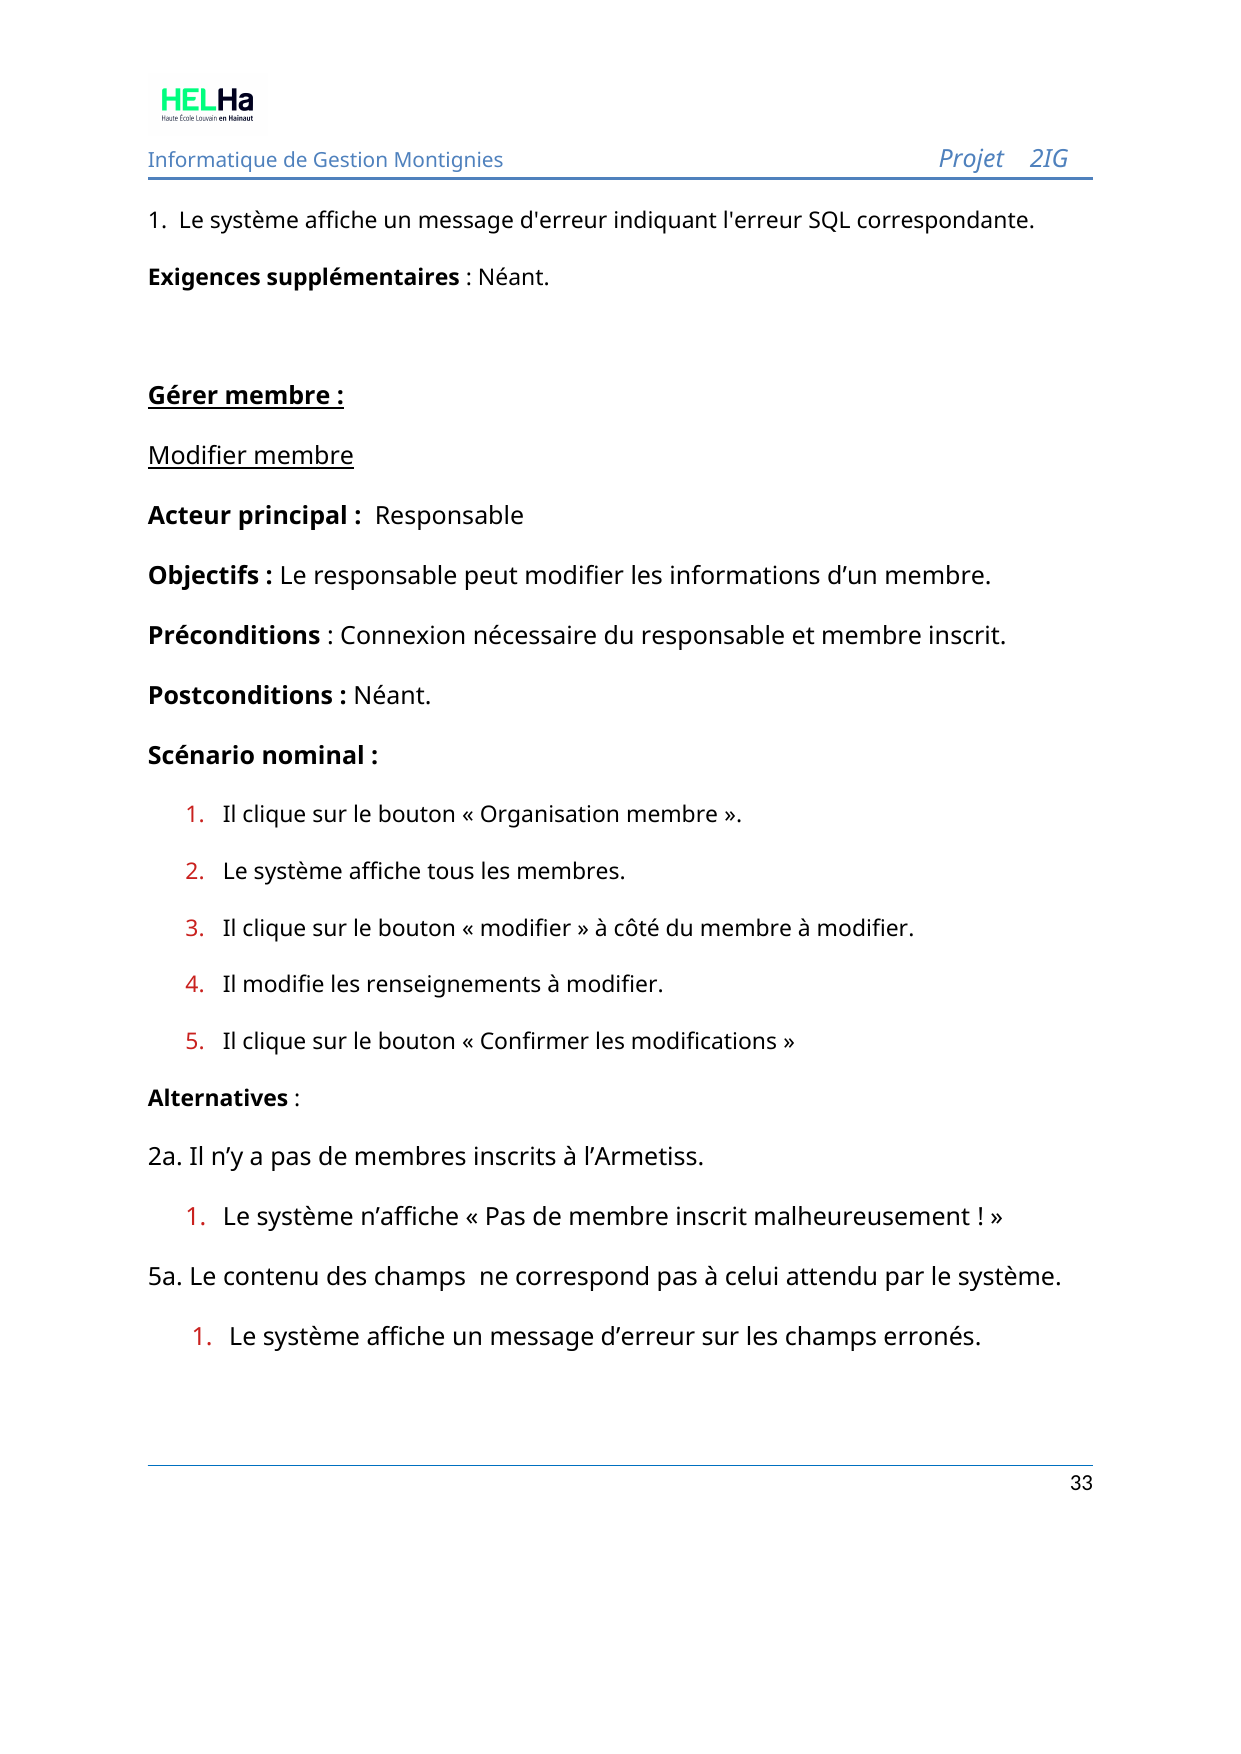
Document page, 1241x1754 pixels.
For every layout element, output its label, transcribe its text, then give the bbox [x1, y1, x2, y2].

list Il modifie les renseignements à modifier. [185, 968, 1093, 999]
text Objectifs : Le responsable peut modifier les informations d’un membre. [148, 558, 1093, 592]
picture [147, 73, 268, 136]
text Alternatives : [148, 1082, 1093, 1113]
list Il clique sur le bouton « Organisation membre ». [185, 798, 1093, 829]
text Postconditions : Néant. [148, 678, 1093, 712]
list Il clique sur le bouton « Confirmer les modifications » [185, 1025, 1093, 1056]
list Le système n’affiche « Pas de membre inscrit malheureusement ! » [185, 1198, 1093, 1233]
text Scénario nominal : [148, 738, 1093, 772]
text Modifier membre [148, 438, 1093, 472]
text 5a. Le contenu des champs ne correspond pas à celui attendu par le système. [148, 1258, 1093, 1293]
list Il clique sur le bouton « modifier » à côté du membre à modifier. [185, 911, 1093, 943]
text 1. Le système affiche un message d'erreur indiquant l'erreur SQL correspondante. [148, 204, 1093, 236]
list Le système affiche un message d’erreur sur les champs erronés. [191, 1318, 1093, 1353]
text Acteur principal : Responsable [148, 498, 1093, 532]
text Exigences supplémentaires : Néant. [148, 261, 1093, 292]
text Gérer membre : [148, 378, 1093, 412]
text 2a. Il n’y a pas de membres inscrits à l’Armetiss. [148, 1138, 1093, 1173]
text Préconditions : Connexion nécessaire du responsable et membre inscrit. [148, 618, 1093, 652]
list Le système affiche tous les membres. [185, 855, 1093, 886]
